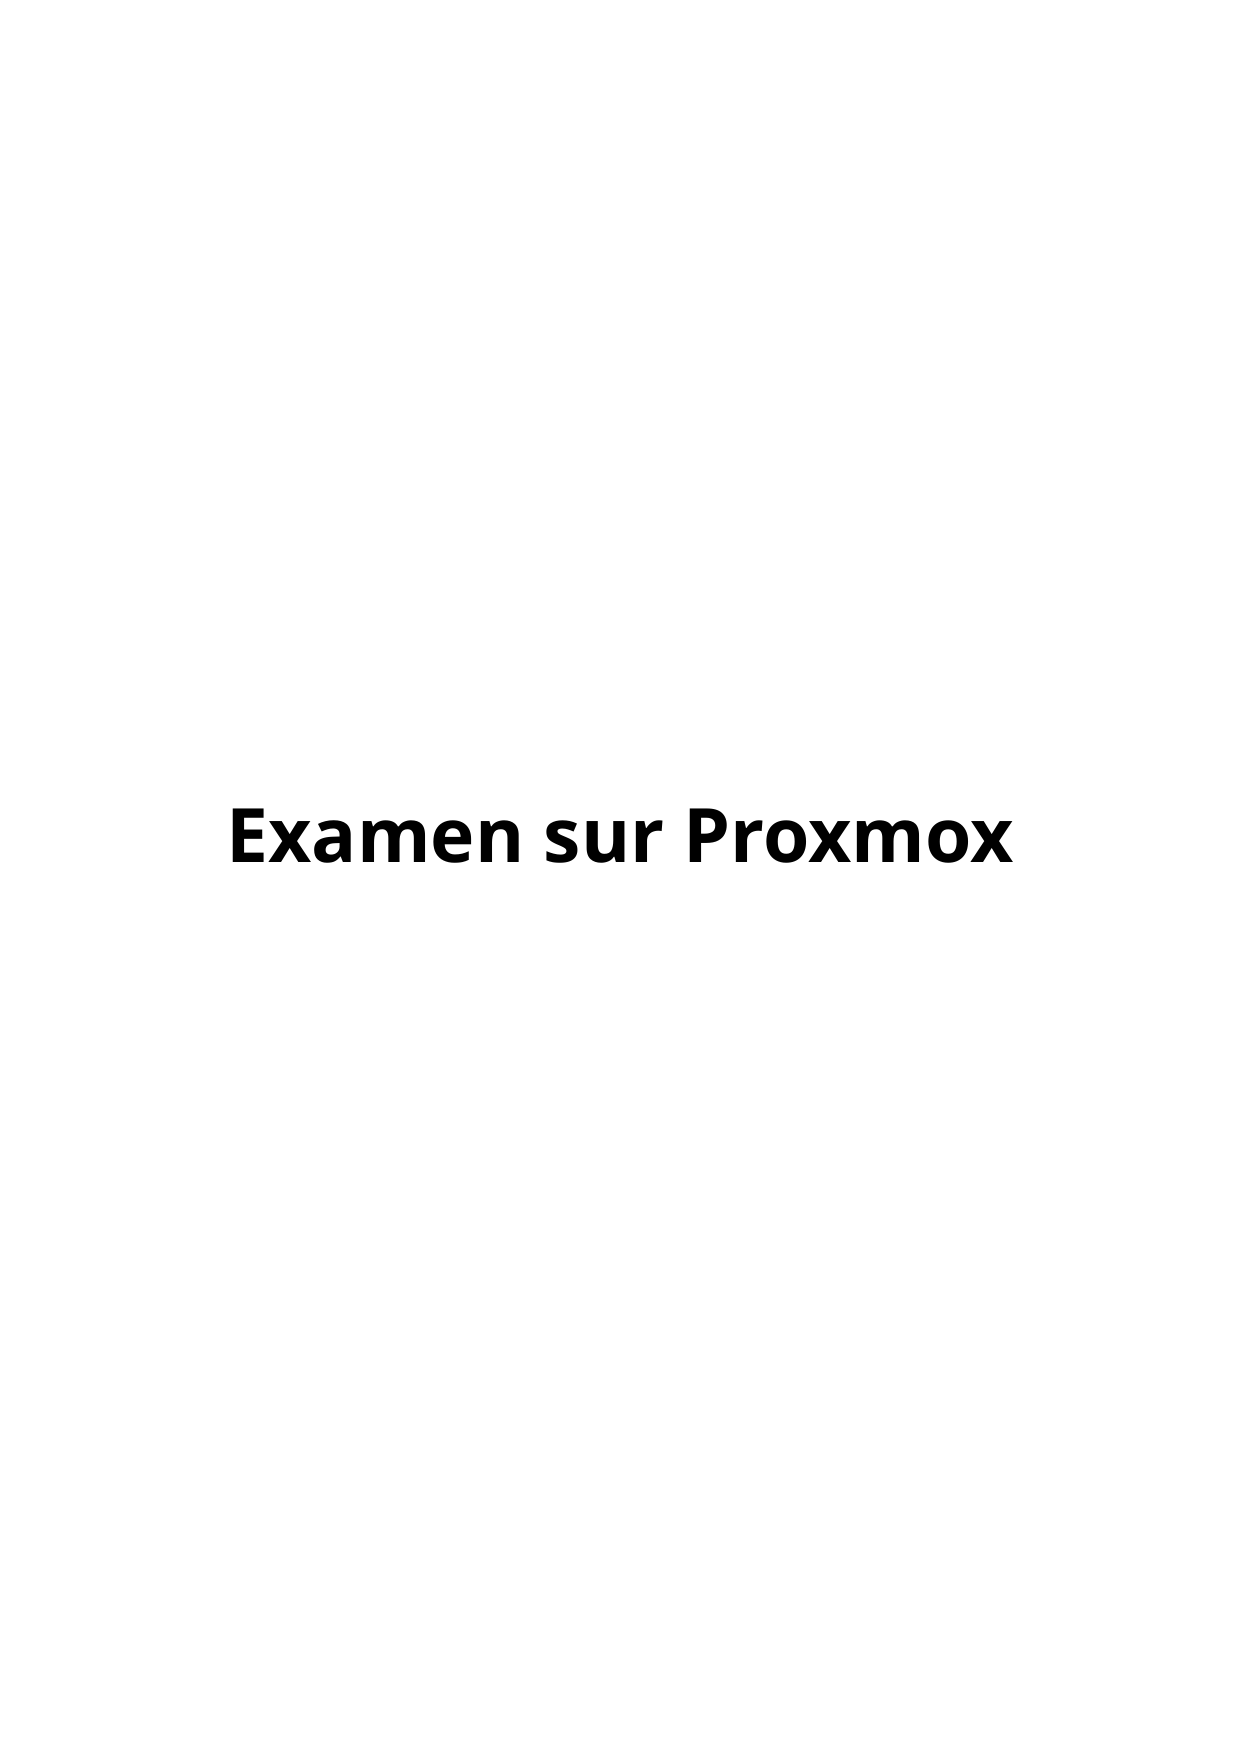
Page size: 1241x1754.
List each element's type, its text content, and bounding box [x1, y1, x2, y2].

text Examen sur Proxmox [148, 782, 1093, 885]
